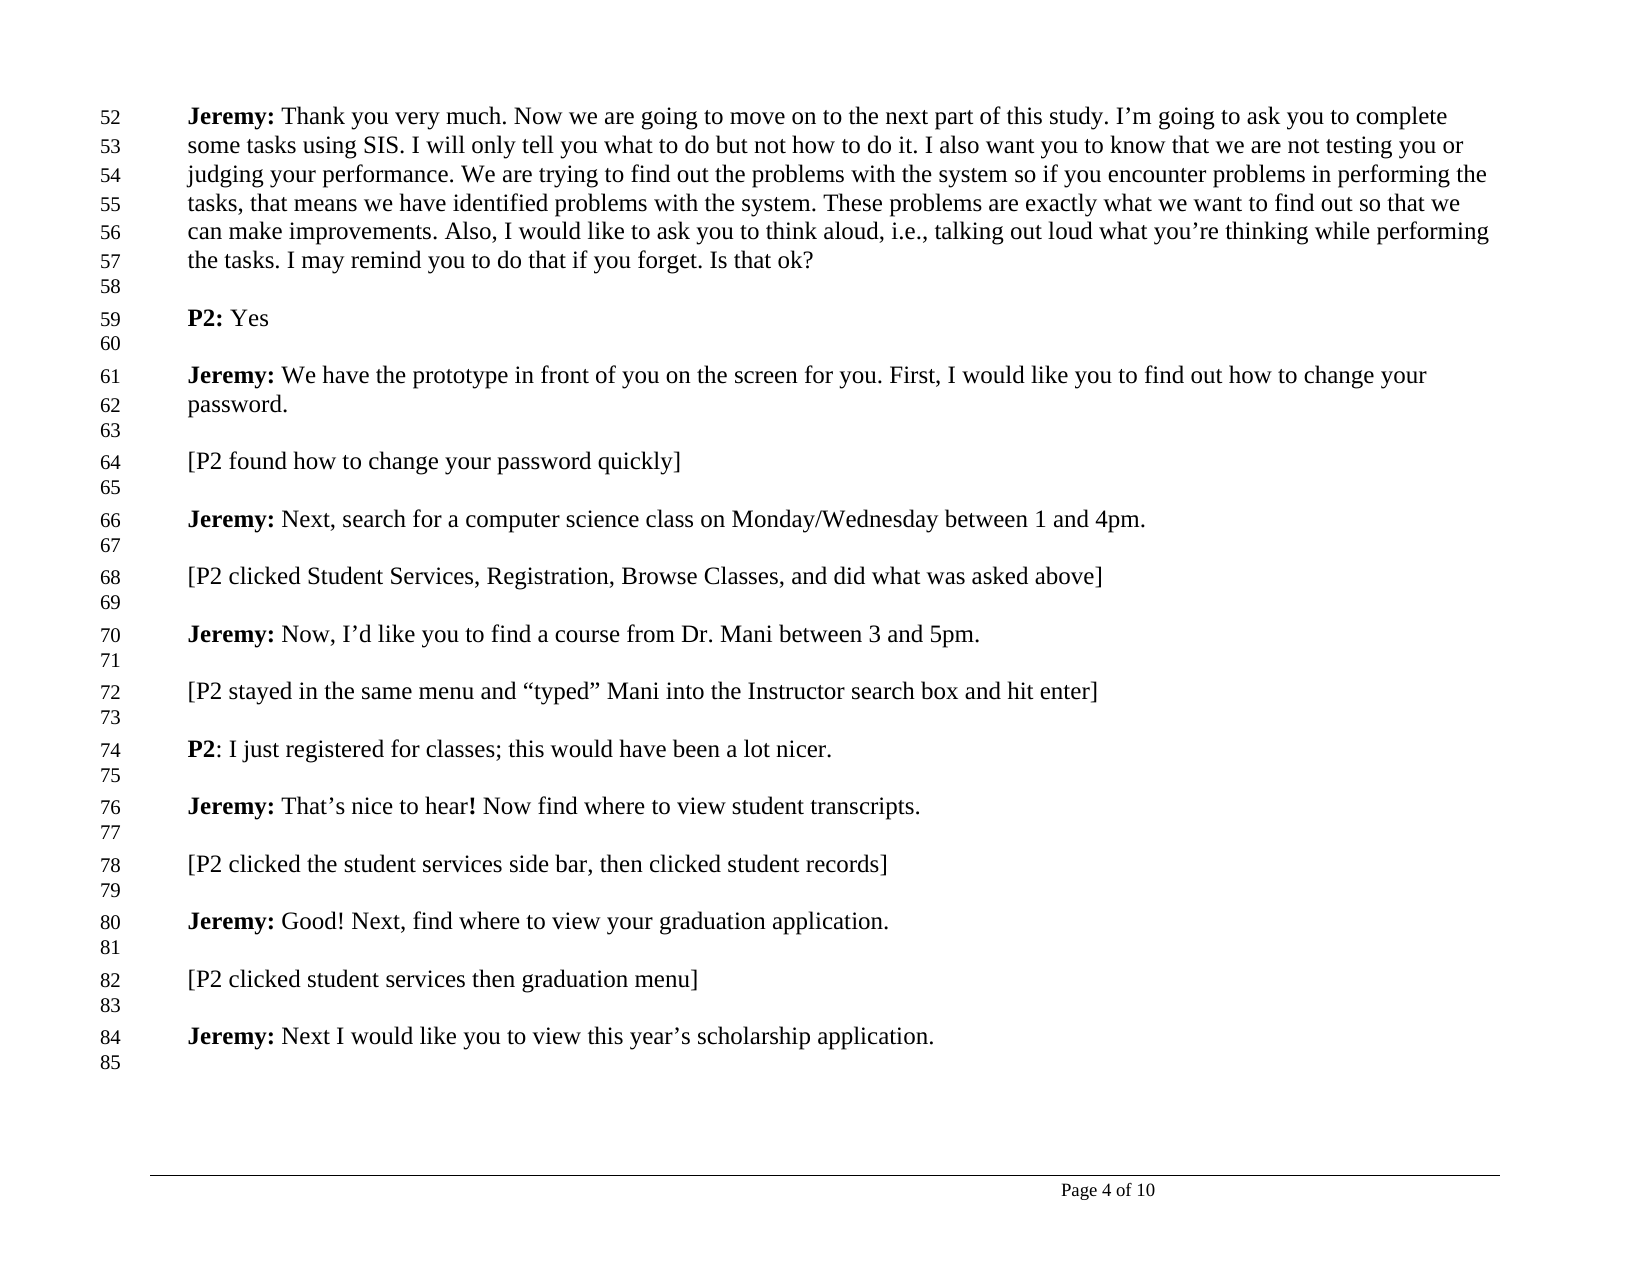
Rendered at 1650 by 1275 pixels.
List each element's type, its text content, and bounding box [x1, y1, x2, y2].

text Jeremy: Next, search for a computer science class on Monday/Wednesday between 1 and 4pm. [187, 504, 1500, 533]
text P2: I just registered for classes; this would have been a lot nicer. [187, 734, 1500, 763]
text Jeremy: Thank you very much. Now we are going to move on to the next part of this study. I’m going to ask you to complete some tasks using SIS. I will only tell you what to do but not how to do it. I also want you to know that we are not testing you or judging your performance. We are trying to find out the problems with the system so if you encounter problems in performing the tasks, that means we have identified problems with the system. These problems are exactly what we want to find out so that we can make improvements. Also, I would like to ask you to think aloud, i.e., talking out loud what you’re thinking while performing the tasks. I may remind you to do that if you forget. Is that ok? [187, 101, 1500, 274]
text Jeremy: We have the prototype in front of you on the screen for you. First, I would like you to find out how to change your password. [187, 360, 1500, 418]
text [P2 stayed in the same menu and “typed” Mani into the Instructor search box and hit enter] [187, 676, 1500, 705]
text Jeremy: Good! Next, find where to view your graduation application. [187, 906, 1500, 935]
text Jeremy: Now, I’d like you to find a course from Dr. Mani between 3 and 5pm. [187, 619, 1500, 648]
text [P2 found how to change your password quickly] [187, 446, 1500, 475]
text [P2 clicked student services then graduation menu] [187, 964, 1500, 993]
text [P2 clicked Student Services, Registration, Browse Classes, and did what was asked above] [187, 561, 1500, 590]
text P2: Yes [187, 303, 1500, 331]
text [P2 clicked the student services side bar, then clicked student records] [187, 849, 1500, 878]
text Jeremy: That’s nice to hear! Now find where to view student transcripts. [187, 791, 1500, 820]
text Jeremy: Next I would like you to view this year’s scholarship application. [187, 1021, 1500, 1050]
